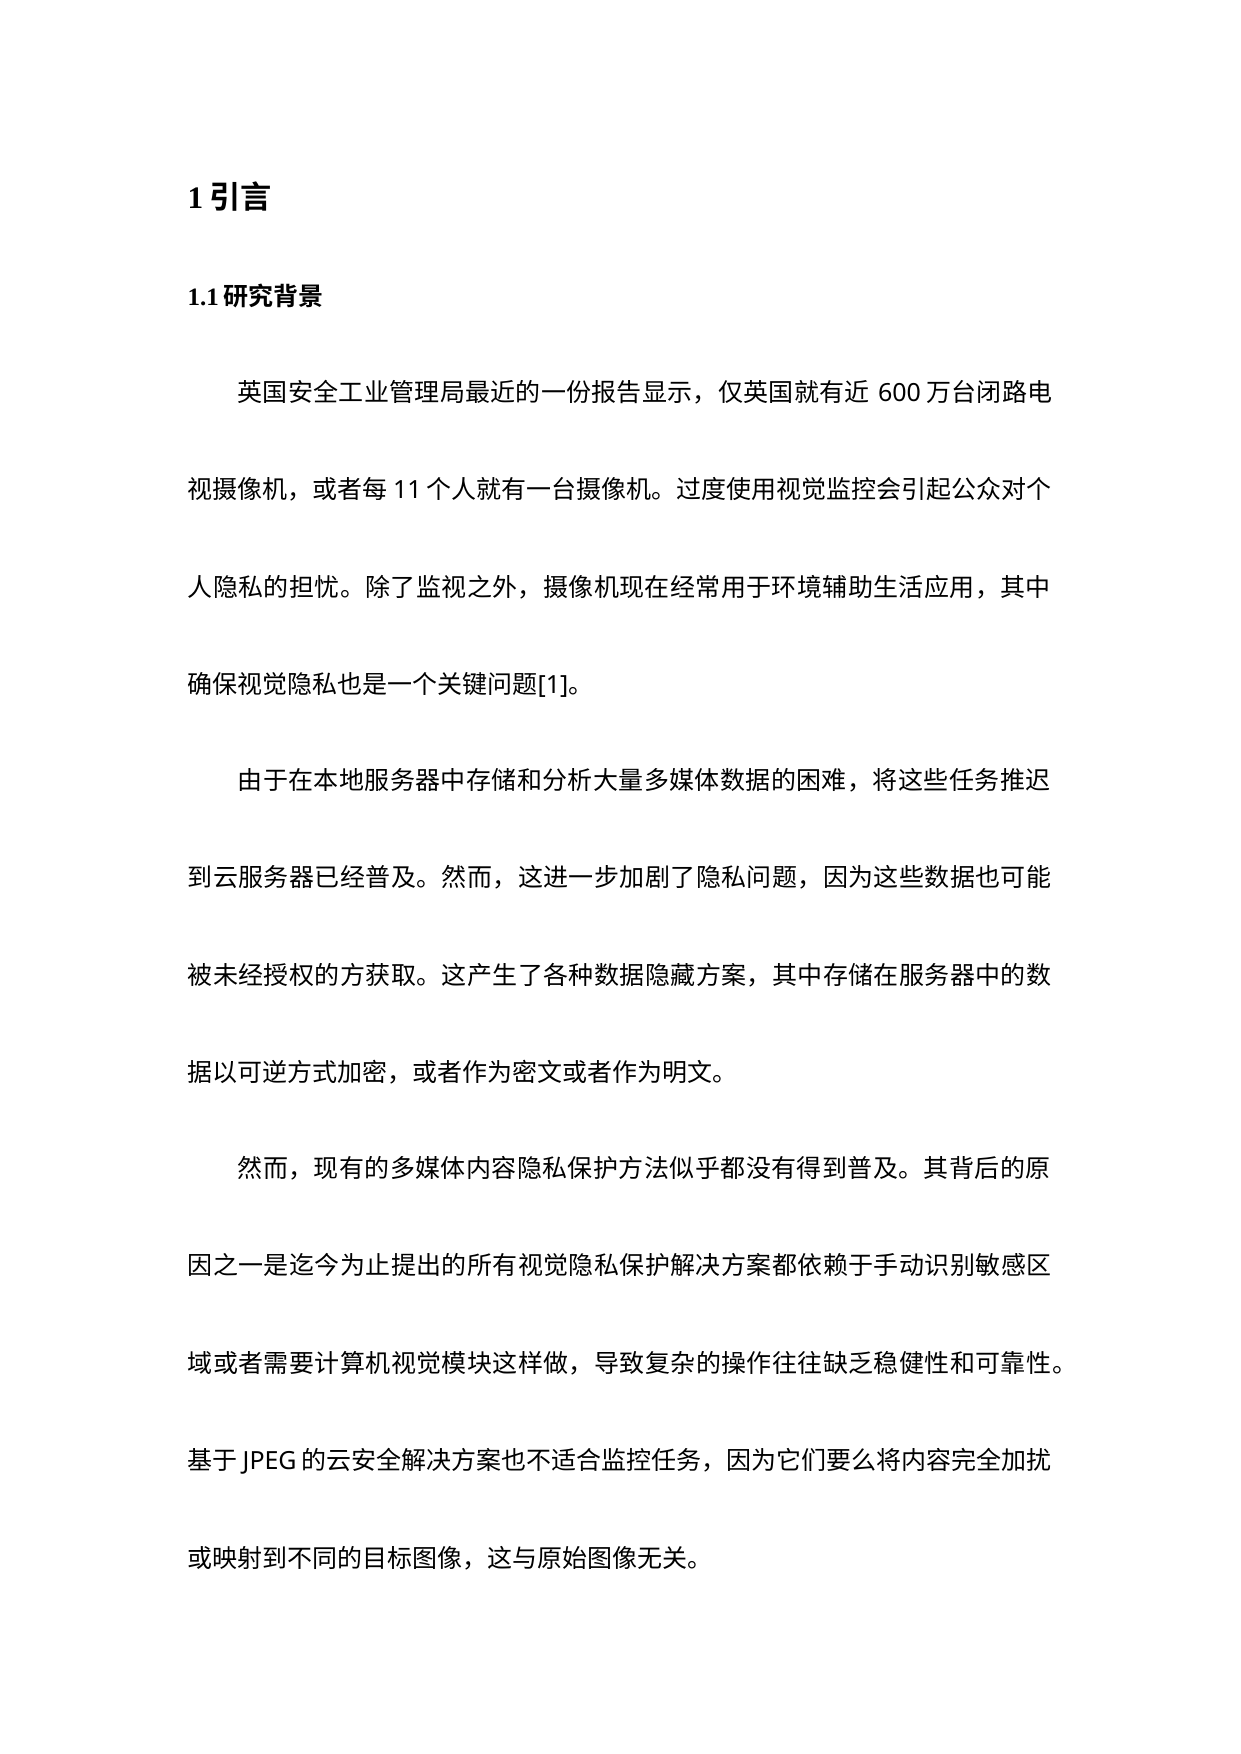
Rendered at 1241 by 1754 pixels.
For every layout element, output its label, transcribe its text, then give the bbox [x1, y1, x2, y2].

text 由于在本地服务器中存储和分析大量多媒体数据的困难，将这些任务推迟到云服务器已经普及。然而，这进一步加剧了隐私问题，因为这些数据也可能被未经授权的方获取。这产生了各种数据隐藏方案，其中存储在服务器中的数据以可逆方式加密，或者作为密文或者作为明文。 [187, 746, 1053, 1103]
text 1.1研究背景 [187, 262, 1053, 327]
text 然而，现有的多媒体内容隐私保护方法似乎都没有得到普及。其背后的原因之一是迄今为止提出的所有视觉隐私保护解决方案都依赖于手动识别敏感区域或者需要计算机视觉模块这样做，导致复杂的操作往往缺乏稳健性和可靠性。基于JPEG的云安全解决方案也不适合监控任务，因为它们要么将内容完全加扰或映射到不同的目标图像，这与原始图像无关。 [187, 1134, 1053, 1589]
text 英国安全工业管理局最近的一份报告显示，仅英国就有近600万台闭路电视摄像机，或者每11个人就有一台摄像机。过度使用视觉监控会引起公众对个人隐私的担忧。除了监视之外，摄像机现在经常用于环境辅助生活应用，其中确保视觉隐私也是一个关键问题[1]。 [187, 358, 1053, 715]
text 1引言 [187, 162, 1053, 227]
